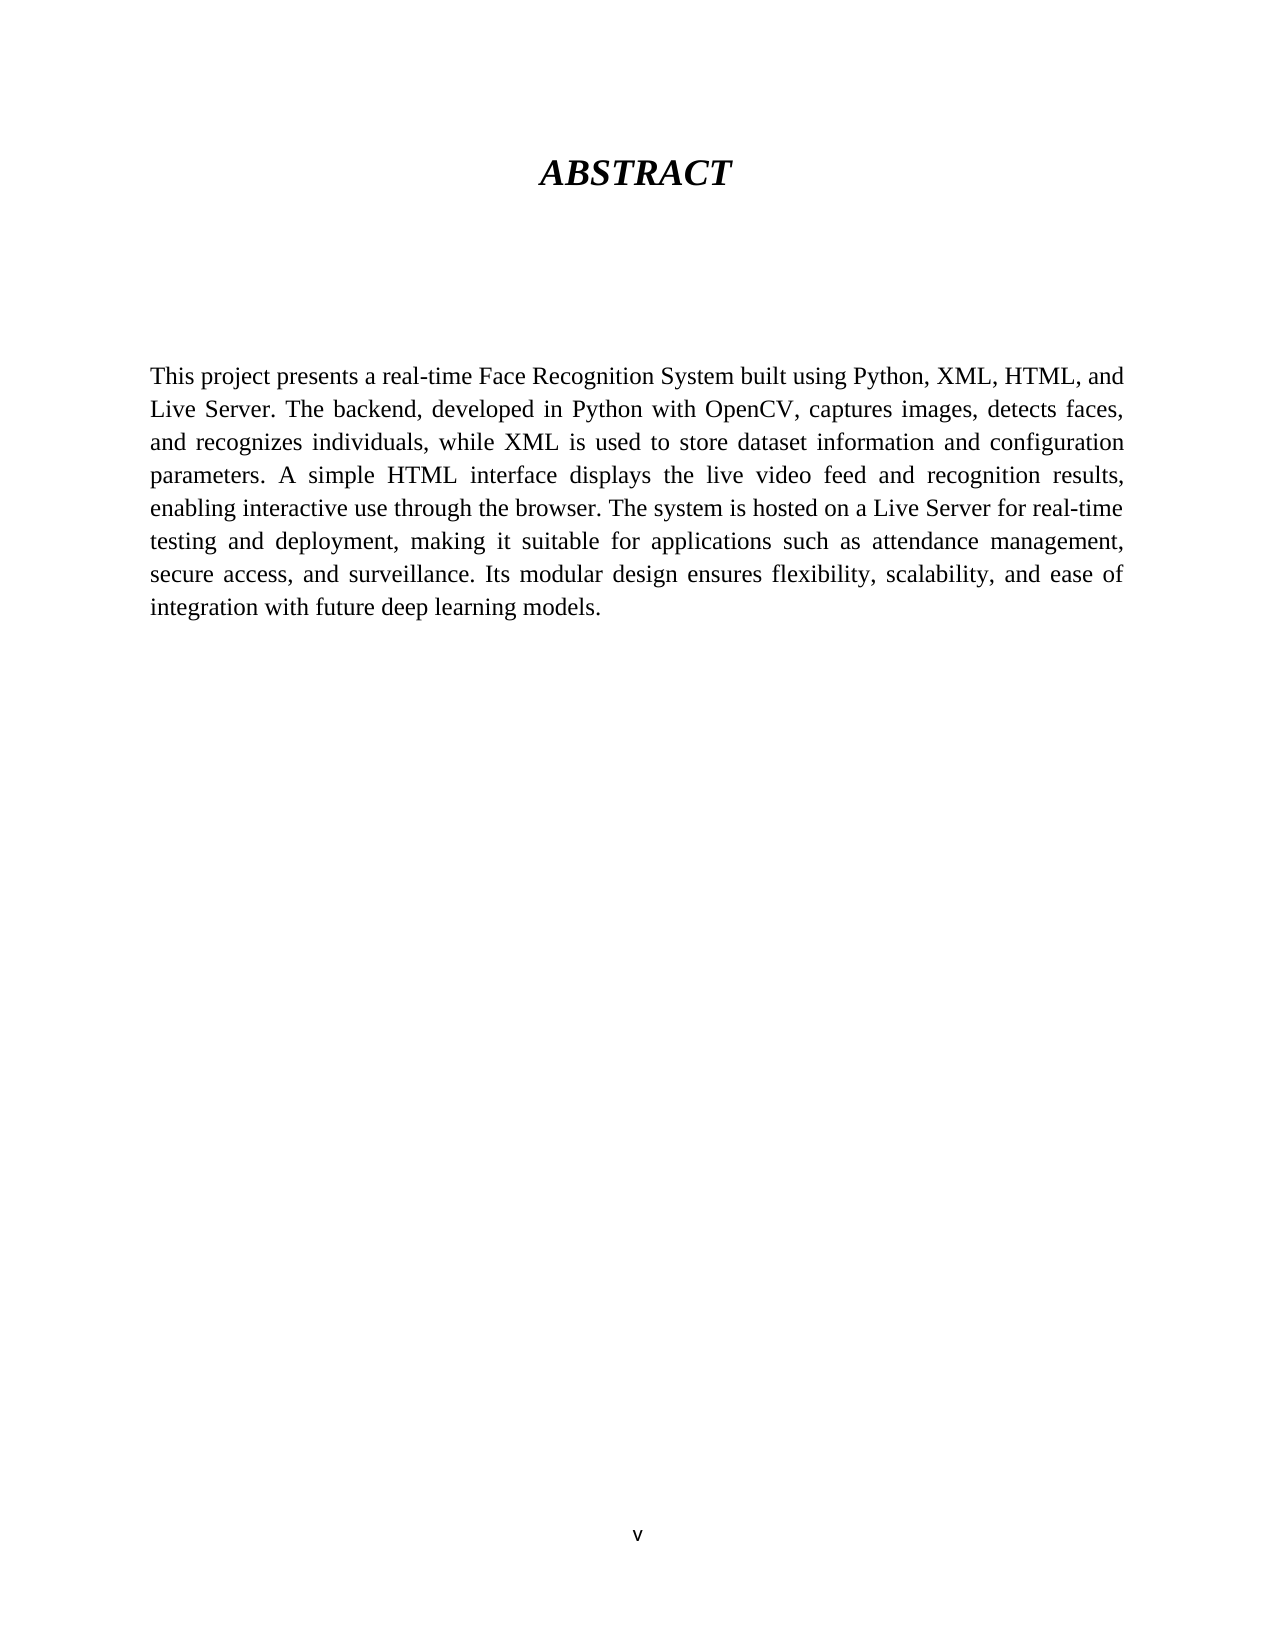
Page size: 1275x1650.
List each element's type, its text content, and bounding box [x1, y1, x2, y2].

text ABSTRACT [150, 150, 1125, 193]
text This project presents a real-time Face Recognition System built using Python, XML, HTML, and Live Server. The backend, developed in Python with OpenCV, captures images, detects faces, and recognizes individuals, while XML is used to store dataset information and configuration parameters. A simple HTML interface displays the live video feed and recognition results, enabling interactive use through the browser. The system is hosted on a Live Server for real-time testing and deployment, making it suitable for applications such as attendance management, secure access, and surveillance. Its modular design ensures flexibility, scalability, and ease of integration with future deep learning models. [150, 361, 1125, 621]
